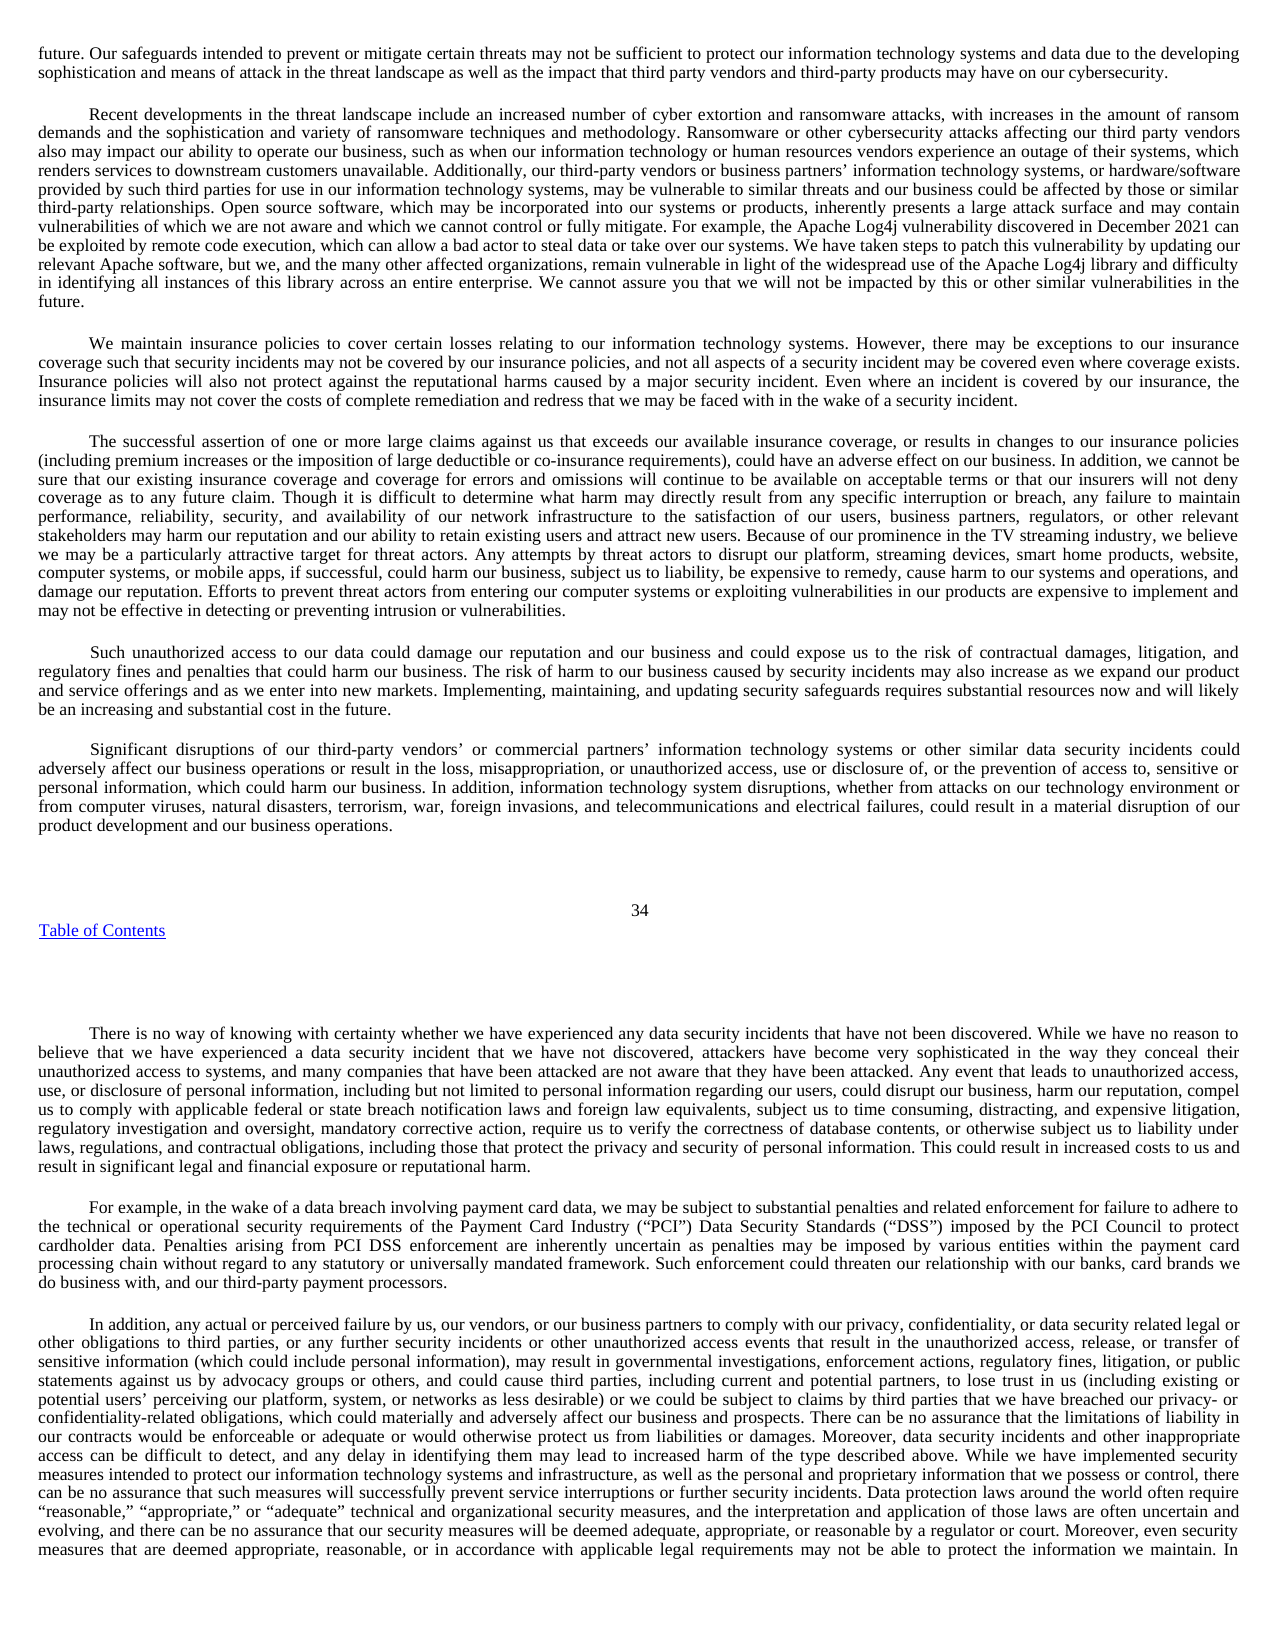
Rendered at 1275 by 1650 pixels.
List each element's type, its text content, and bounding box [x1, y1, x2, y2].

text Table of Contents [38, 920, 1244, 941]
text We maintain insurance policies to cover certain losses relating to our information technology systems. However, there may be exceptions to our insurance coverage such that security incidents may not be covered by our insurance policies, and not all aspects of a security incident may be covered even where coverage exists. Insurance policies will also not protect against the reputational harms caused by a major security incident. Even where an incident is covered by our insurance, the insurance limits may not cover the costs of complete remediation and redress that we may be faced with in the wake of a security incident. [38, 334, 1242, 410]
text 34 [35, 900, 1244, 920]
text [38, 44, 1242, 82]
text There is no way of knowing with certainty whether we have experienced any data security incidents that have not been discovered. While we have no reason to believe that we have experienced a data security incident that we have not discovered, attackers have become very sophisticated in the way they conceal their unauthorized access to systems, and many companies that have been attacked are not aware that they have been attacked. Any event that leads to unauthorized access, use, or disclosure of personal information, including but not limited to personal information regarding our users, could disrupt our business, harm our reputation, compel us to comply with applicable federal or state breach notification laws and foreign law equivalents, subject us to time consuming, distracting, and expensive litigation, regulatory investigation and oversight, mandatory corrective action, require us to verify the correctness of database contents, or otherwise subject us to liability under laws, regulations, and contractual obligations, including those that protect the privacy and security of personal information. This could result in increased costs to us and result in significant legal and financial exposure or reputational harm. [38, 1024, 1242, 1176]
text Such unauthorized access to our data could damage our reputation and our business and could expose us to the risk of contractual damages, litigation, and regulatory fines and penalties that could harm our business. The risk of harm to our business caused by security incidents may also increase as we expand our product and service offerings and as we enter into new markets. Implementing, maintaining, and updating security safeguards requires substantial resources now and will likely be an increasing and substantial cost in the future. [38, 643, 1242, 719]
text Recent developments in the threat landscape include an increased number of cyber extortion and ransomware attacks, with increases in the amount of ransom demands and the sophistication and variety of ransomware techniques and methodology. Ransomware or other cybersecurity attacks affecting our third party vendors also may impact our ability to operate our business, such as when our information technology or human resources vendors experience an outage of their systems, which renders services to downstream customers unavailable. Additionally, our third-party vendors or business partners’ information technology systems, or hardware/software provided by such third parties for use in our information technology systems, may be vulnerable to similar threats and our business could be affected by those or similar third-party relationships. Open source software, which may be incorporated into our systems or products, inherently presents a large attack surface and may contain vulnerabilities of which we are not aware and which we cannot control or fully mitigate. For example, the Apache Log4j vulnerability discovered in December 2021 can be exploited by remote code execution, which can allow a bad actor to steal data or take over our systems. We have taken steps to patch this vulnerability by updating our relevant Apache software, but we, and the many other affected organizations, remain vulnerable in light of the widespread use of the Apache Log4j library and difficulty in identifying all instances of this library across an entire enterprise. We cannot assure you that we will not be impacted by this or other similar vulnerabilities in the future. [38, 105, 1242, 311]
text Significant disruptions of our third-party vendors’ or commercial partners’ information technology systems or other similar data security incidents could adversely affect our business operations or result in the loss, misappropriation, or unauthorized access, use or disclosure of, or the prevention of access to, sensitive or personal information, which could harm our business. In addition, information technology system disruptions, whether from attacks on our technology environment or from computer viruses, natural disasters, terrorism, war, foreign invasions, and telecommunications and electrical failures, could result in a material disruption of our product development and our business operations. [38, 740, 1242, 835]
text The successful assertion of one or more large claims against us that exceeds our available insurance coverage, or results in changes to our insurance policies (including premium increases or the imposition of large deductible or co-insurance requirements), could have an adverse effect on our business. In addition, we cannot be sure that our existing insurance coverage and coverage for errors and omissions will continue to be available on acceptable terms or that our insurers will not deny coverage as to any future claim. Though it is difficult to determine what harm may directly result from any specific interruption or breach, any failure to maintain performance, reliability, security, and availability of our network infrastructure to the satisfaction of our users, business partners, regulators, or other relevant stakeholders may harm our reputation and our ability to retain existing users and attract new users. Because of our prominence in the TV streaming industry, we believe we may be a particularly attractive target for threat actors. Any attempts by threat actors to disrupt our platform, streaming devices, smart home products, website, computer systems, or mobile apps, if successful, could harm our business, subject us to liability, be expensive to remedy, cause harm to our systems and operations, and damage our reputation. Efforts to prevent threat actors from entering our computer systems or exploiting vulnerabilities in our products are expensive to implement and may not be effective in detecting or preventing intrusion or vulnerabilities. [38, 433, 1242, 620]
text For example, in the wake of a data breach involving payment card data, we may be subject to substantial penalties and related enforcement for failure to adhere to the technical or operational security requirements of the Payment Card Industry (“PCI”) Data Security Standards (“DSS”) imposed by the PCI Council to protect cardholder data. Penalties arising from PCI DSS enforcement are inherently uncertain as penalties may be imposed by various entities within the payment card processing chain without regard to any statutory or universally mandated framework. Such enforcement could threaten our relationship with our banks, card brands we do business with, and our third-party payment processors. [38, 1198, 1242, 1292]
